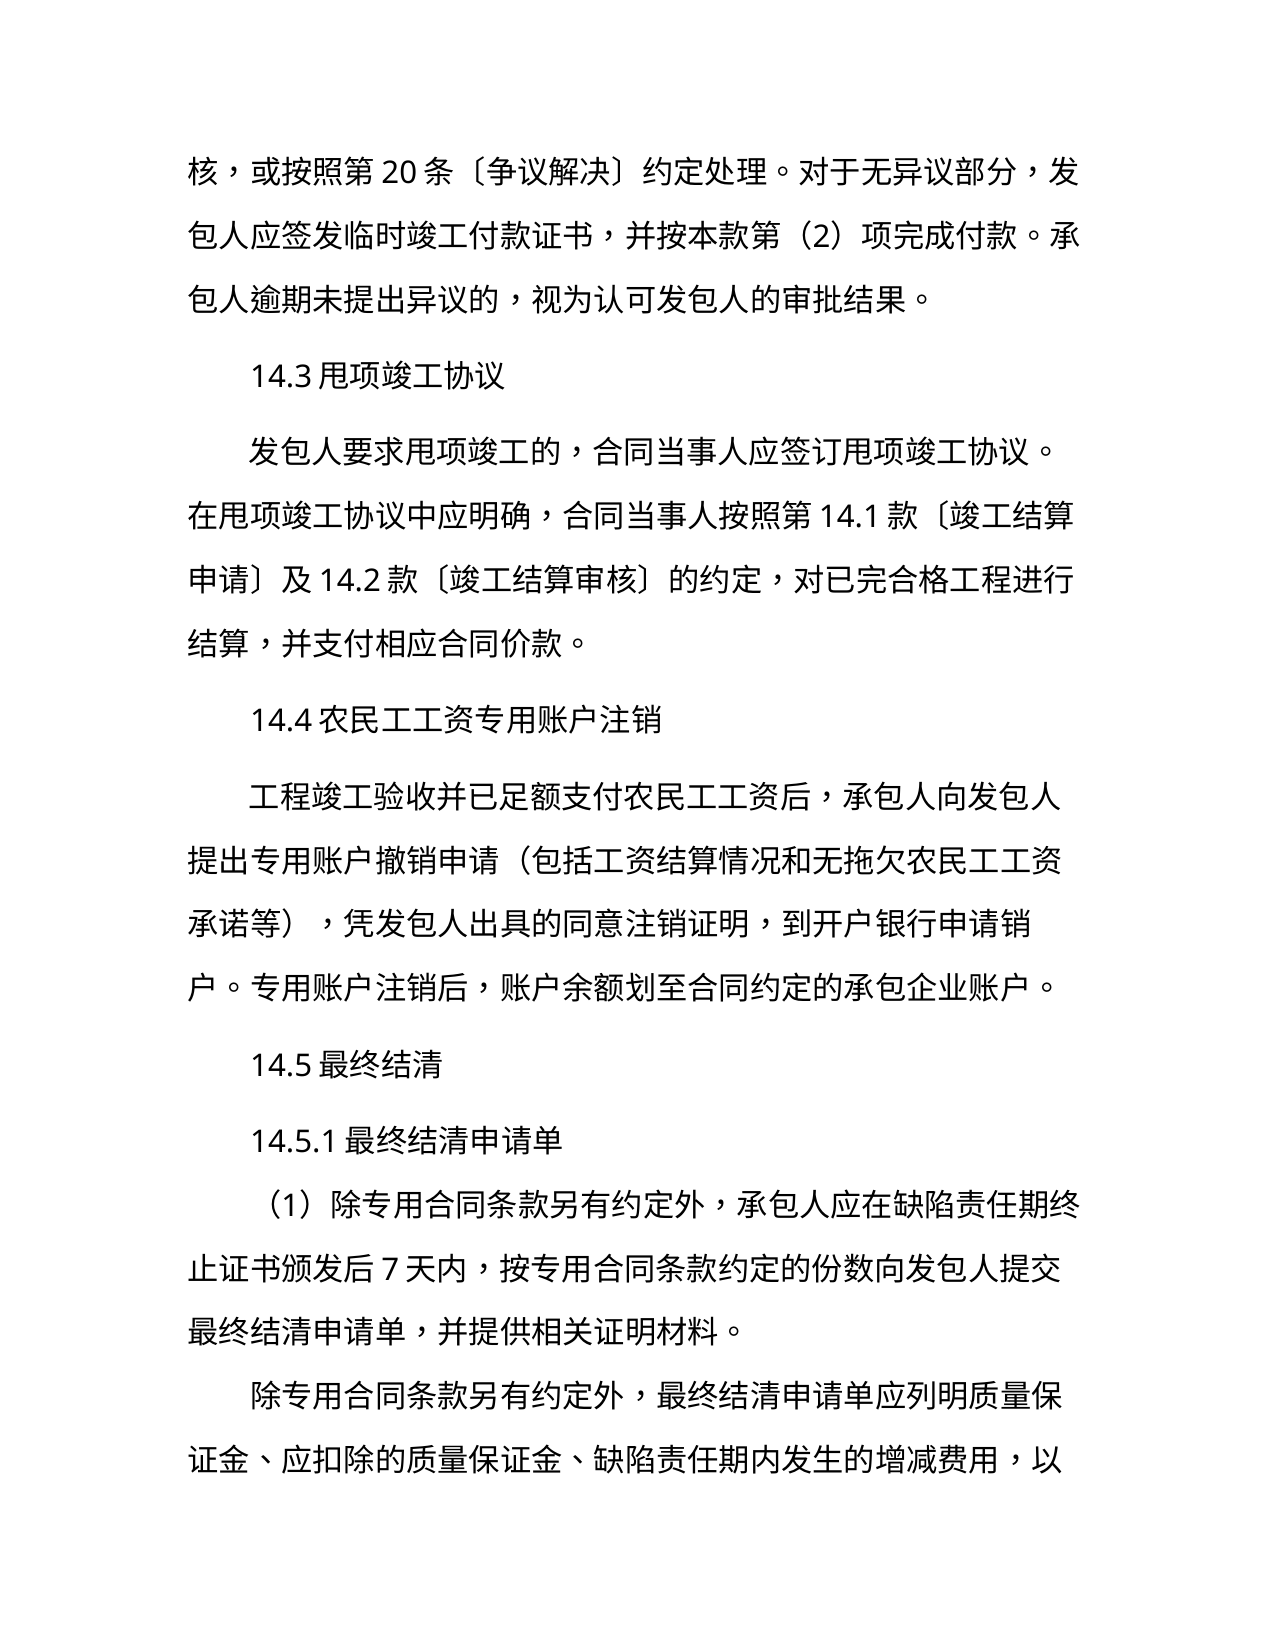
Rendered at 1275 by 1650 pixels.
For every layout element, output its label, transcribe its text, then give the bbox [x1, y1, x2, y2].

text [187, 1374, 1087, 1481]
subtitle 14.3甩项竣工协议 [187, 354, 1087, 397]
text 发包人要求甩项竣工的，合同当事人应签订甩项竣工协议。在甩项竣工协议中应明确，合同当事人按照第14.1款〔竣工结算申请〕及14.2款〔竣工结算审核〕的约定，对已完合格工程进行结算，并支付相应合同价款。 [187, 430, 1087, 664]
text 14.5.1最终结清申请单 [187, 1119, 1087, 1162]
subtitle 14.4农民工工资专用账户注销 [187, 698, 1087, 741]
text （1）除专用合同条款另有约定外，承包人应在缺陷责任期终止证书颁发后7天内，按专用合同条款约定的份数向发包人提交最终结清申请单，并提供相关证明材料。 [187, 1183, 1087, 1353]
subtitle 14.5最终结清 [187, 1043, 1087, 1085]
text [187, 150, 1087, 320]
text 工程竣工验收并已足额支付农民工工资后，承包人向发包人提出专用账户撤销申请（包括工资结算情况和无拖欠农民工工资承诺等），凭发包人出具的同意注销证明，到开户银行申请销户。专用账户注销后，账户余额划至合同约定的承包企业账户。 [187, 775, 1087, 1009]
